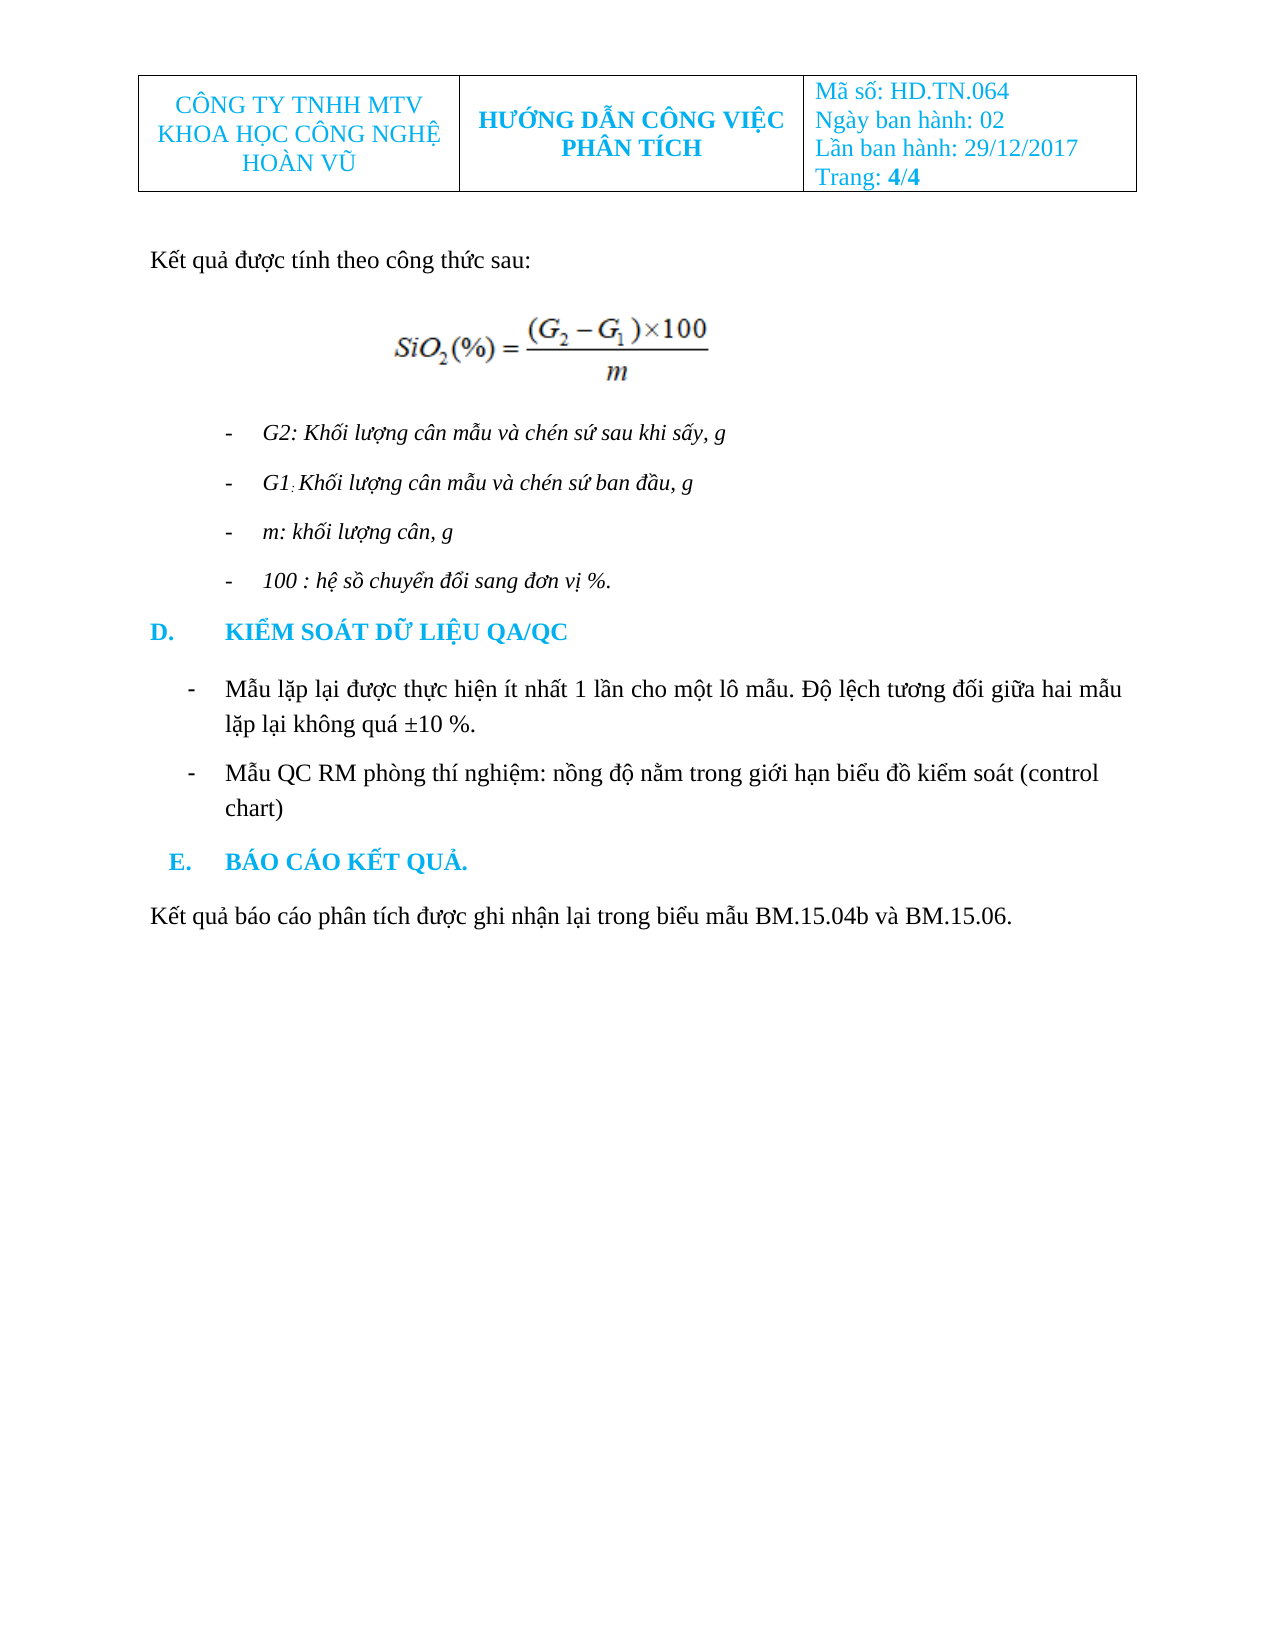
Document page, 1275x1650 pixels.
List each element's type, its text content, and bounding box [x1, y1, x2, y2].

subtitle Kết quả được tính theo công thức sau: [150, 245, 1125, 273]
picture [381, 297, 729, 395]
picture [350, 155, 355, 166]
text Kết quả báo cáo phân tích được ghi nhận lại trong biểu mẫu BM.15.04b và BM.15.06. [150, 901, 1125, 929]
subtitle m: khối lượng cân, g [225, 518, 1125, 544]
list Mẫu QC RM phòng thí nghiệm: nồng độ nằm trong giới hạn biểu đồ kiểm soát (control chart) [187, 755, 1125, 822]
list KIỂM SOÁT DỮ LIỆU QA/QC [150, 617, 1125, 646]
subtitle Mẫu lặp lại được thực hiện ít nhất 1 lần cho một lô mẫu. Độ lệch tương đối giữa hai mẫu lặp lại không quá ±10 %. [187, 671, 1125, 738]
list BÁO CÁO KẾT QUẢ. [169, 847, 1125, 876]
subtitle G1: Khối lượng cân mẫu và chén sứ ban đầu, g [225, 469, 1125, 495]
subtitle G2: Khối lượng cân mẫu và chén sứ sau khi sấy, g [225, 419, 1125, 446]
picture [341, 126, 346, 136]
subtitle 100 : hệ sồ chuyển đổi sang đơn vị %. [225, 568, 1125, 594]
